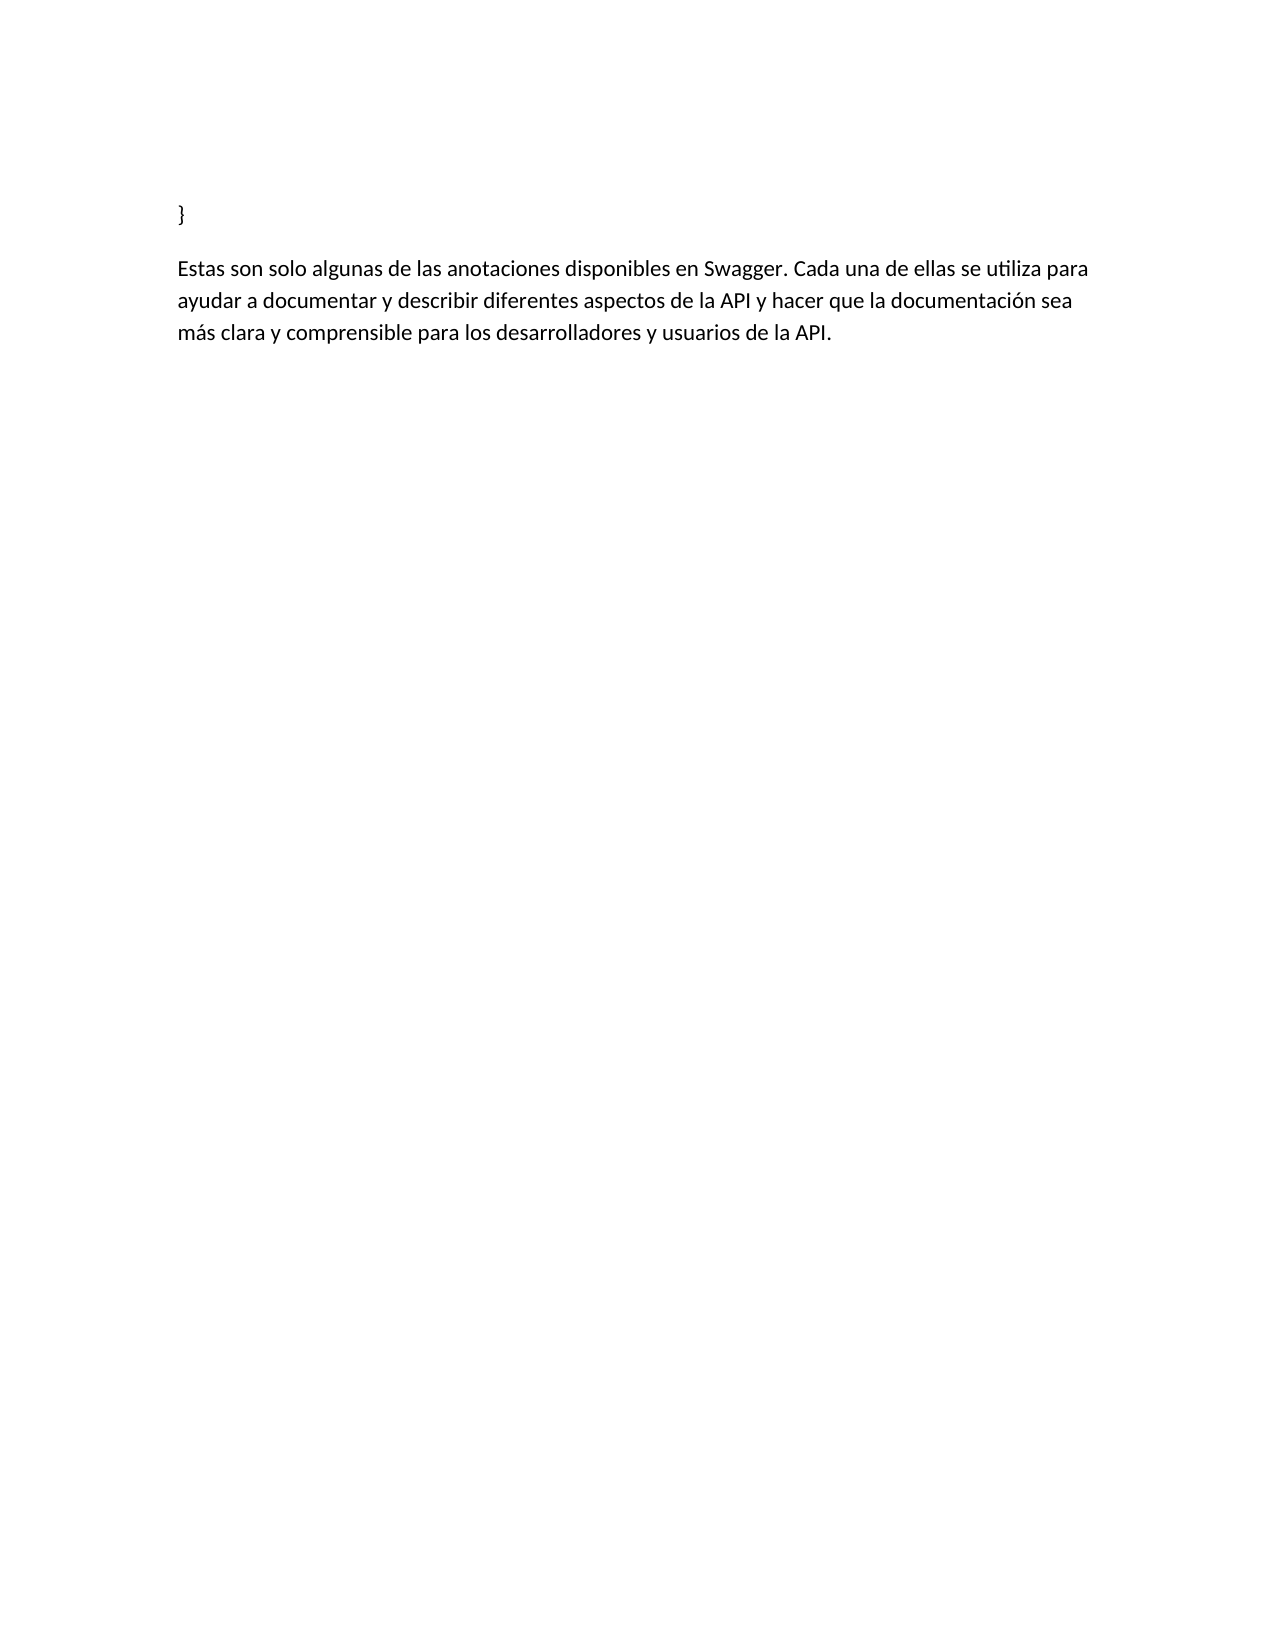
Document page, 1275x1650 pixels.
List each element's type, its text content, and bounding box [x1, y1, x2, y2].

text } [177, 201, 1098, 229]
text Estas son solo algunas de las anotaciones disponibles en Swagger. Cada una de ellas se utiliza para ayudar a documentar y describir diferentes aspectos de la API y hacer que la documentación sea más clara y comprensible para los desarrolladores y usuarios de la API. [177, 254, 1098, 346]
